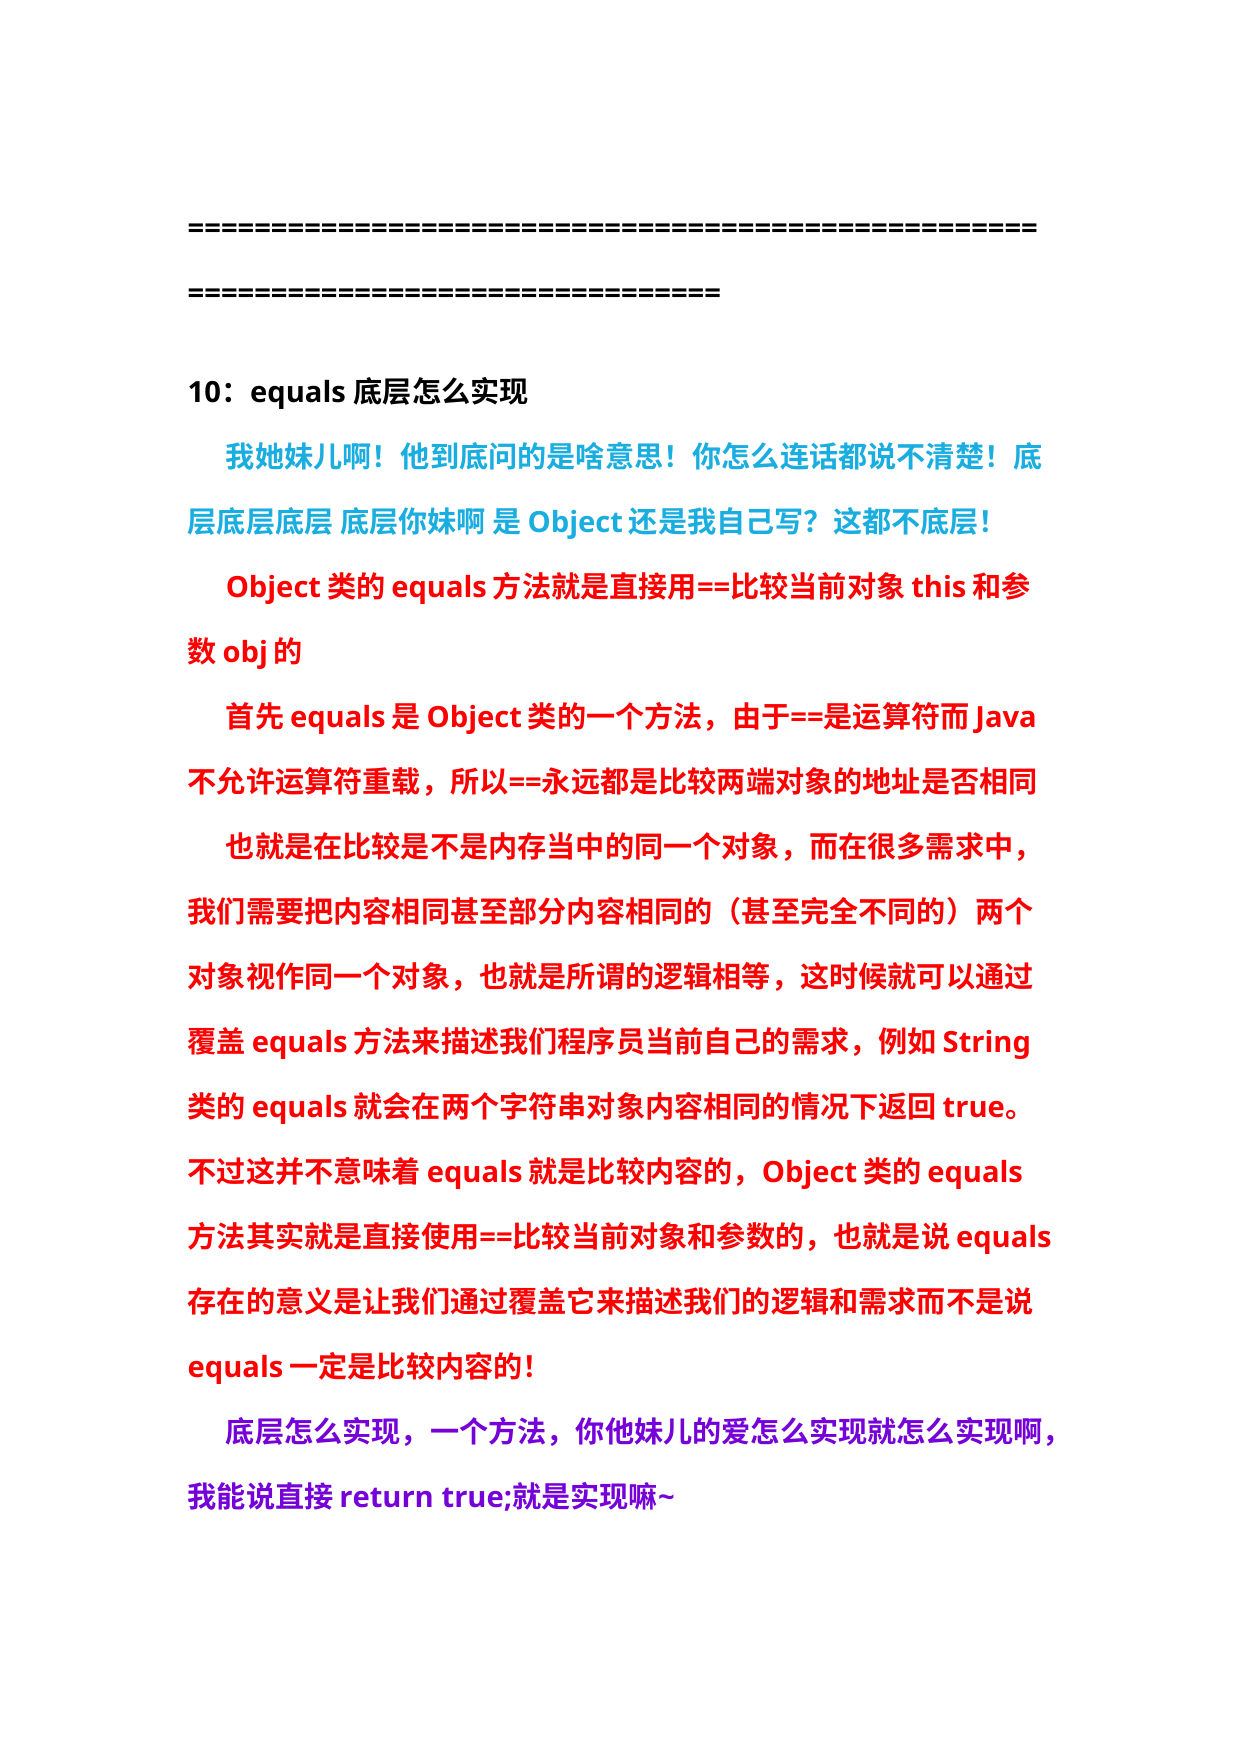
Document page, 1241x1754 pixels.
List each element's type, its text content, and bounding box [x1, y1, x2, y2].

text 10：equals 底层怎么实现 [187, 357, 1053, 422]
text 我她妹儿啊！他到底问的是啥意思！你怎么连话都说不清楚！底层底层底层 底层你妹啊 是Object还是我自己写？这都不底层！ [187, 422, 1053, 552]
text 首先equals是Object类的一个方法，由于==是运算符而Java不允许运算符重载，所以==永远都是比较两端对象的地址是否相同 [187, 682, 1053, 812]
text 底层怎么实现，一个方法，你他妹儿的爱怎么实现就怎么实现啊，我能说直接return true;就是实现嘛~ [187, 1397, 1053, 1527]
text 也就是在比较是不是内存当中的同一个对象，而在很多需求中，我们需要把内容相同甚至部分内容相同的（甚至完全不同的）两个对象视作同一个对象，也就是所谓的逻辑相等，这时候就可以通过覆盖equals方法来描述我们程序员当前自己的需求，例如String类的equals就会在两个字符串对象内容相同的情况下返回true。不过这并不意味着equals就是比较内容的，Object类的equals方法其实就是直接使用==比较当前对象和参数的，也就是说equals存在的意义是让我们通过覆盖它来描述我们的逻辑和需求而不是说equals一定是比较内容的！ [187, 812, 1053, 1397]
text =================================================================================== [187, 194, 1053, 324]
text Object类的equals方法就是直接用==比较当前对象this和参数obj的 [187, 552, 1053, 682]
